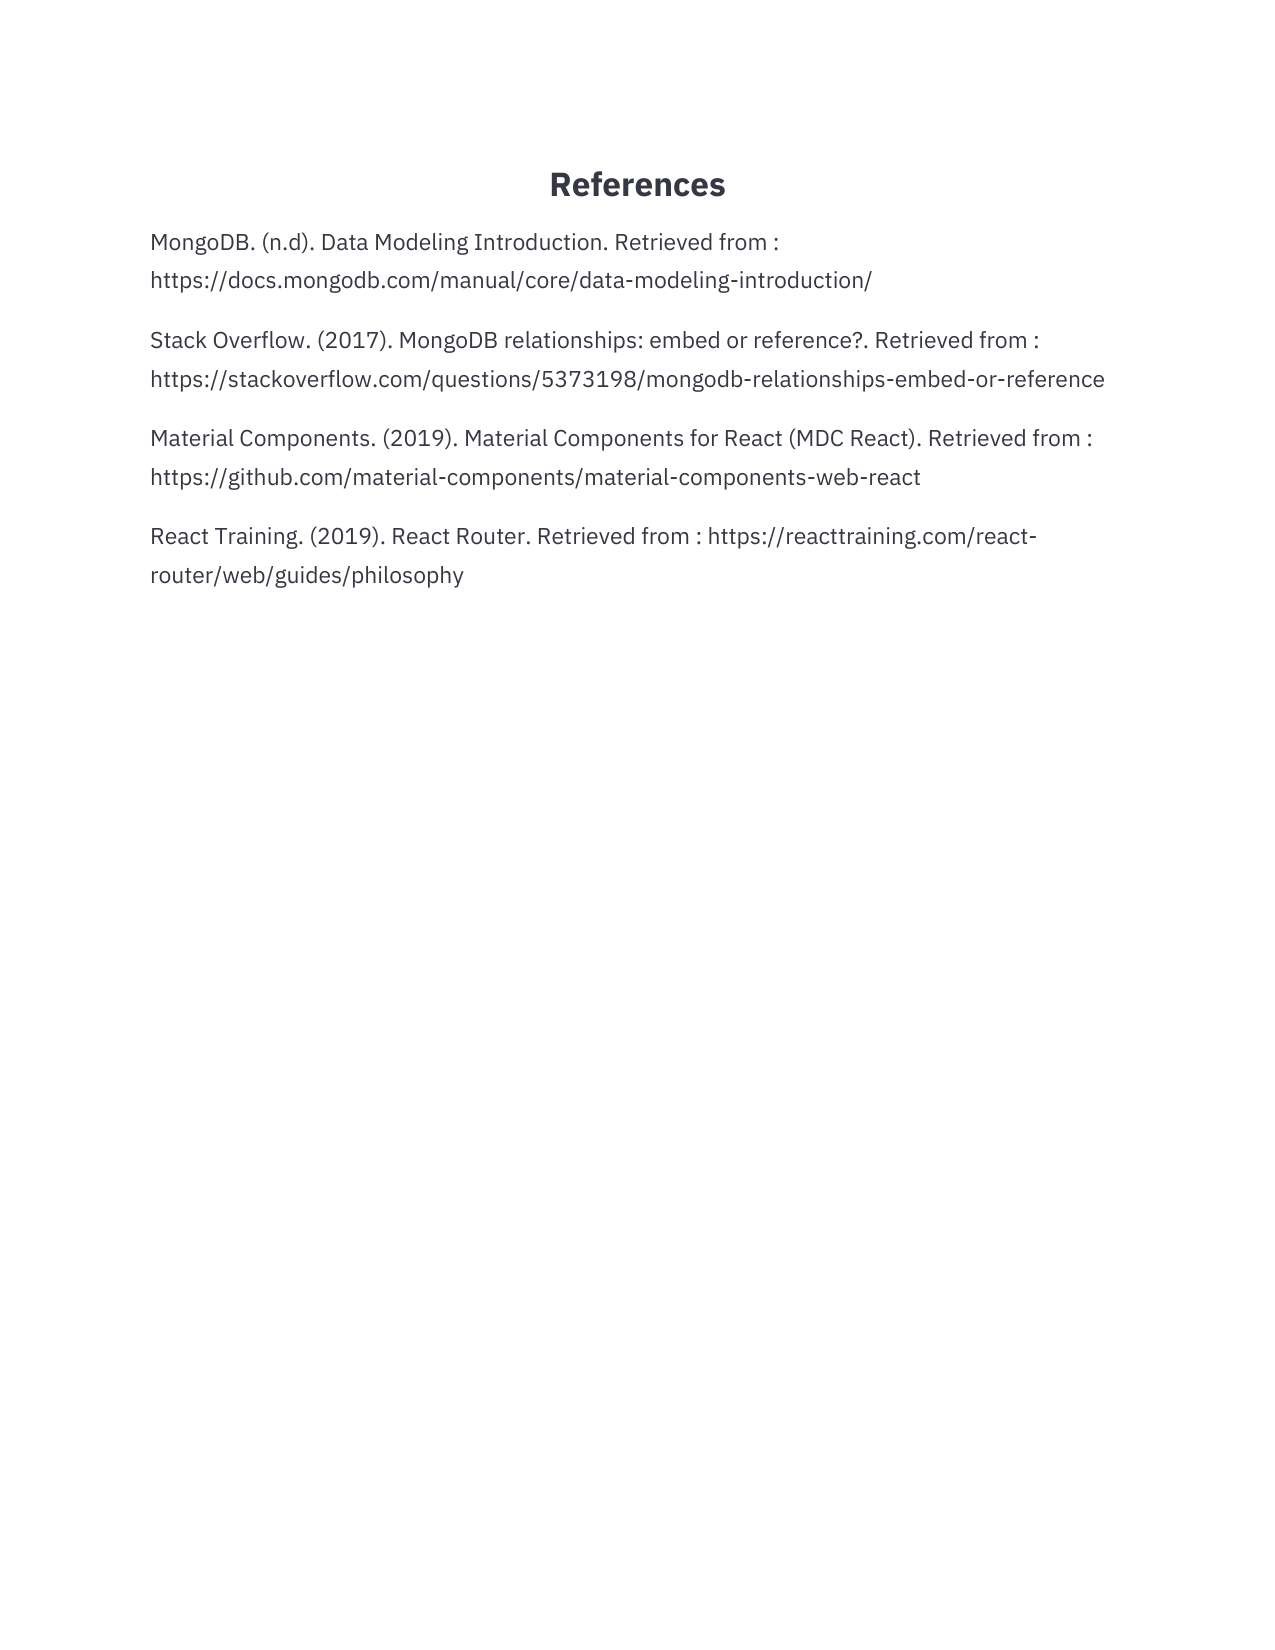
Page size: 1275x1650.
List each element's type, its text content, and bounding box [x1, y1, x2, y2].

subtitle References [150, 162, 1125, 206]
text MongoDB. (n.d). Data Modeling Introduction. Retrieved from : https://docs.mongodb.com/manual/core/data-modeling-introduction/ [150, 227, 1125, 295]
text Stack Overflow. (2017). MongoDB relationships: embed or reference?. Retrieved from : https://stackoverflow.com/questions/5373198/mongodb-relationships-embed-or-reference [150, 325, 1125, 393]
text React Training. (2019). React Router. Retrieved from : https://reacttraining.com/react-router/web/guides/philosophy [150, 521, 1125, 589]
text Material Components. (2019). Material Components for React (MDC React). Retrieved from : https://github.com/material-components/material-components-web-react [150, 423, 1125, 491]
